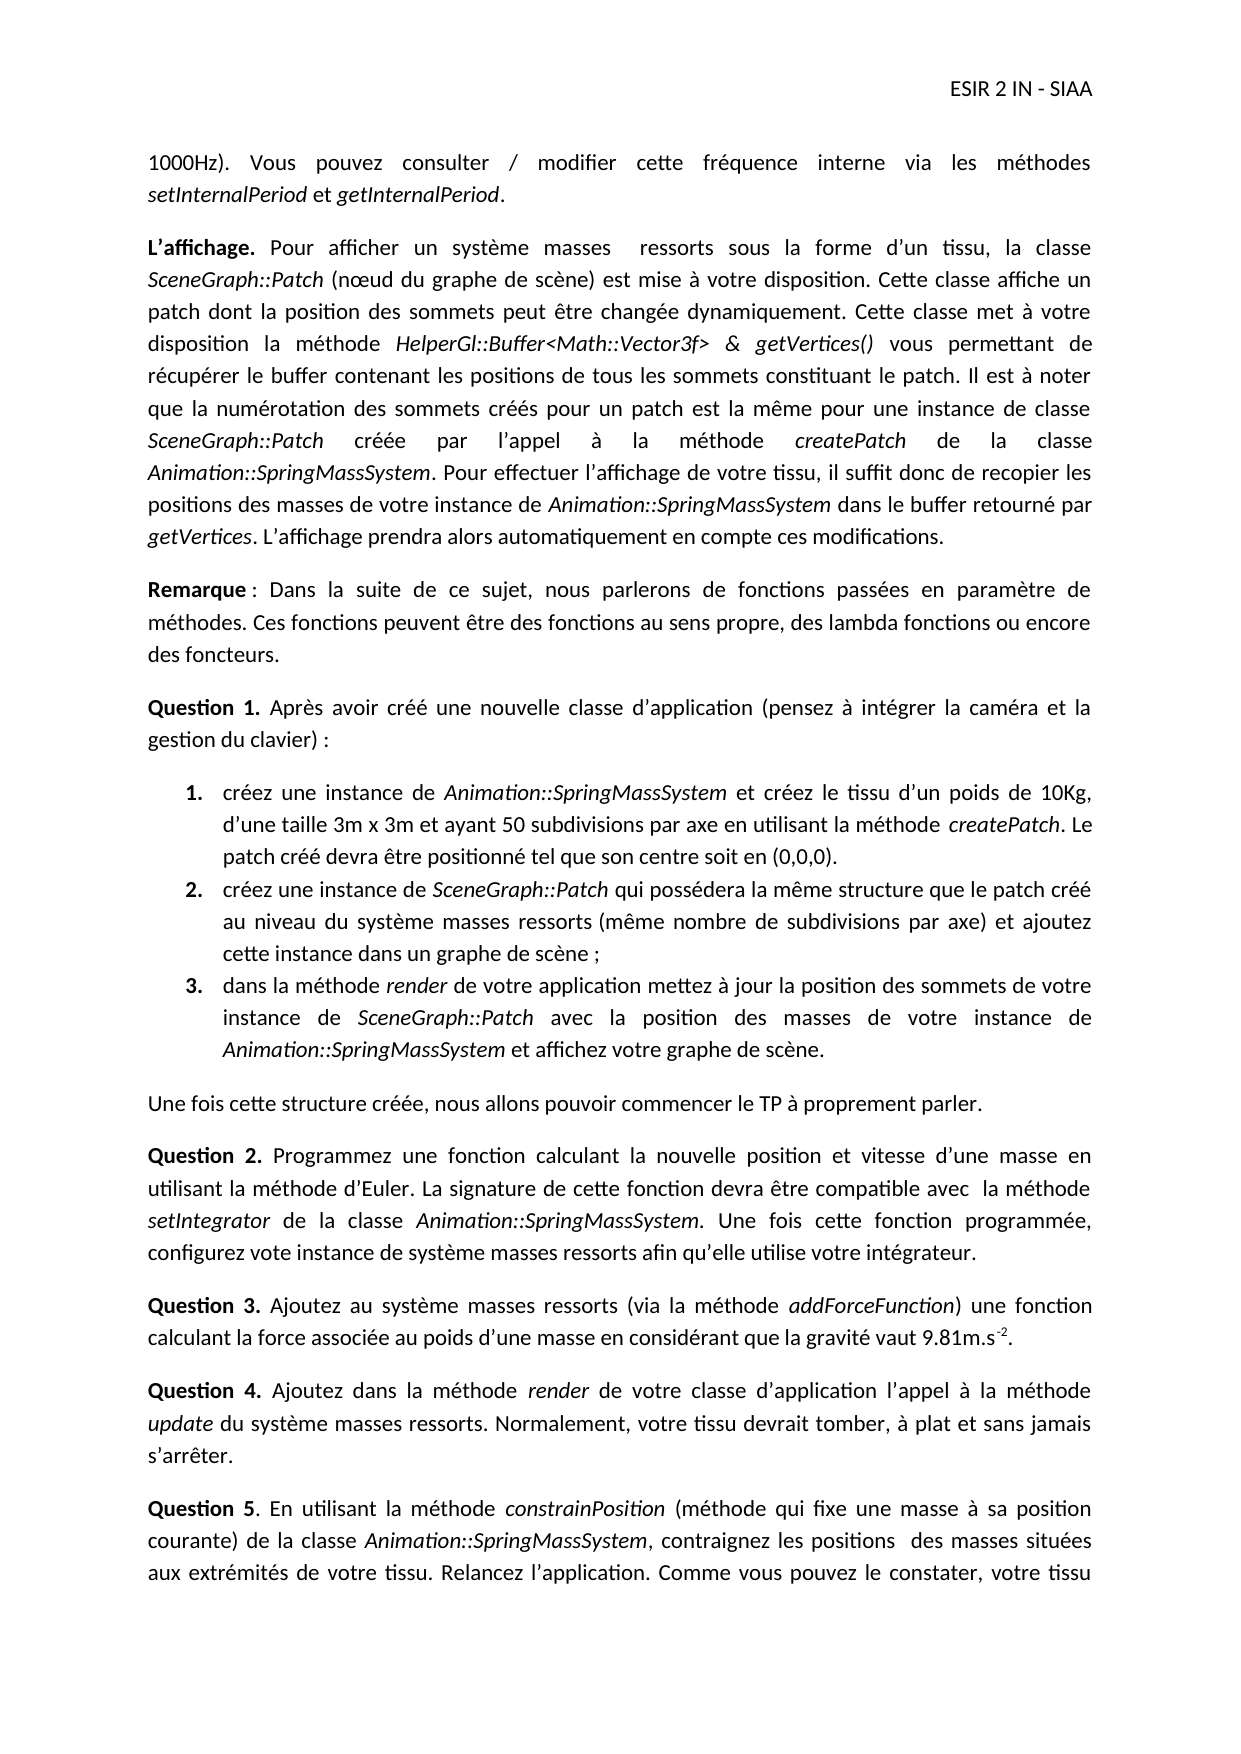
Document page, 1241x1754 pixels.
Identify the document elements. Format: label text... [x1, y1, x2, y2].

text Remarque : Dans la suite de ce sujet, nous parlerons de fonctions passées en paramètre de méthodes. Ces fonctions peuvent être des fonctions au sens propre, des lambda fonctions ou encore des foncteurs. [148, 576, 1093, 668]
text Question 1. Après avoir créé une nouvelle classe d’application (pensez à intégrer la caméra et la gestion du clavier) : [148, 693, 1093, 753]
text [148, 1494, 1093, 1586]
text Question 2. Programmez une fonction calculant la nouvelle position et vitesse d’une masse en utilisant la méthode d’Euler. La signature de cette fonction devra être compatible avec la méthode setIntegrator de la classe Animation::SpringMassSystem. Une fois cette fonction programmée, configurez vote instance de système masses ressorts afin qu’elle utilise votre intégrateur. [148, 1142, 1093, 1266]
list dans la méthode render de votre application mettez à jour la position des sommets de votre instance de SceneGraph::Patch avec la position des masses de votre instance de Animation::SpringMassSystem et affichez votre graphe de scène. [185, 971, 1093, 1064]
text Une fois cette structure créée, nous allons pouvoir commencer le TP à proprement parler. [148, 1089, 1093, 1117]
text Question 3. Ajoutez au système masses ressorts (via la méthode addForceFunction) une fonction calculant la force associée au poids d’une masse en considérant que la gravité vaut 9.81m.s-2. [148, 1291, 1093, 1351]
list créez une instance de SceneGraph::Patch qui possédera la même structure que le patch créé au niveau du système masses ressorts (même nombre de subdivisions par axe) et ajoutez cette instance dans un graphe de scène ; [185, 875, 1093, 967]
text L’affichage. Pour afficher un système masses ressorts sous la forme d’un tissu, la classe SceneGraph::Patch (nœud du graphe de scène) est mise à votre disposition. Cette classe affiche un patch dont la position des sommets peut être changée dynamiquement. Cette classe met à votre disposition la méthode HelperGl::Buffer<Math::Vector3f> & getVertices() vous permettant de récupérer le buffer contenant les positions de tous les sommets constituant le patch. Il est à noter que la numérotation des sommets créés pour un patch est la même pour une instance de classe SceneGraph::Patch créée par l’appel à la méthode createPatch de la classe Animation::SpringMassSystem. Pour effectuer l’affichage de votre tissu, il suffit donc de recopier les positions des masses de votre instance de Animation::SpringMassSystem dans le buffer retourné par getVertices. L’affichage prendra alors automatiquement en compte ces modifications. [148, 233, 1093, 551]
list créez une instance de Animation::SpringMassSystem et créez le tissu d’un poids de 10Kg, d’une taille 3m x 3m et ayant 50 subdivisions par axe en utilisant la méthode createPatch. Le patch créé devra être positionné tel que son centre soit en (0,0,0). [185, 778, 1093, 871]
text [148, 148, 1093, 208]
text Question 4. Ajoutez dans la méthode render de votre classe d’application l’appel à la méthode update du système masses ressorts. Normalement, votre tissu devrait tomber, à plat et sans jamais s’arrêter. [148, 1376, 1093, 1469]
